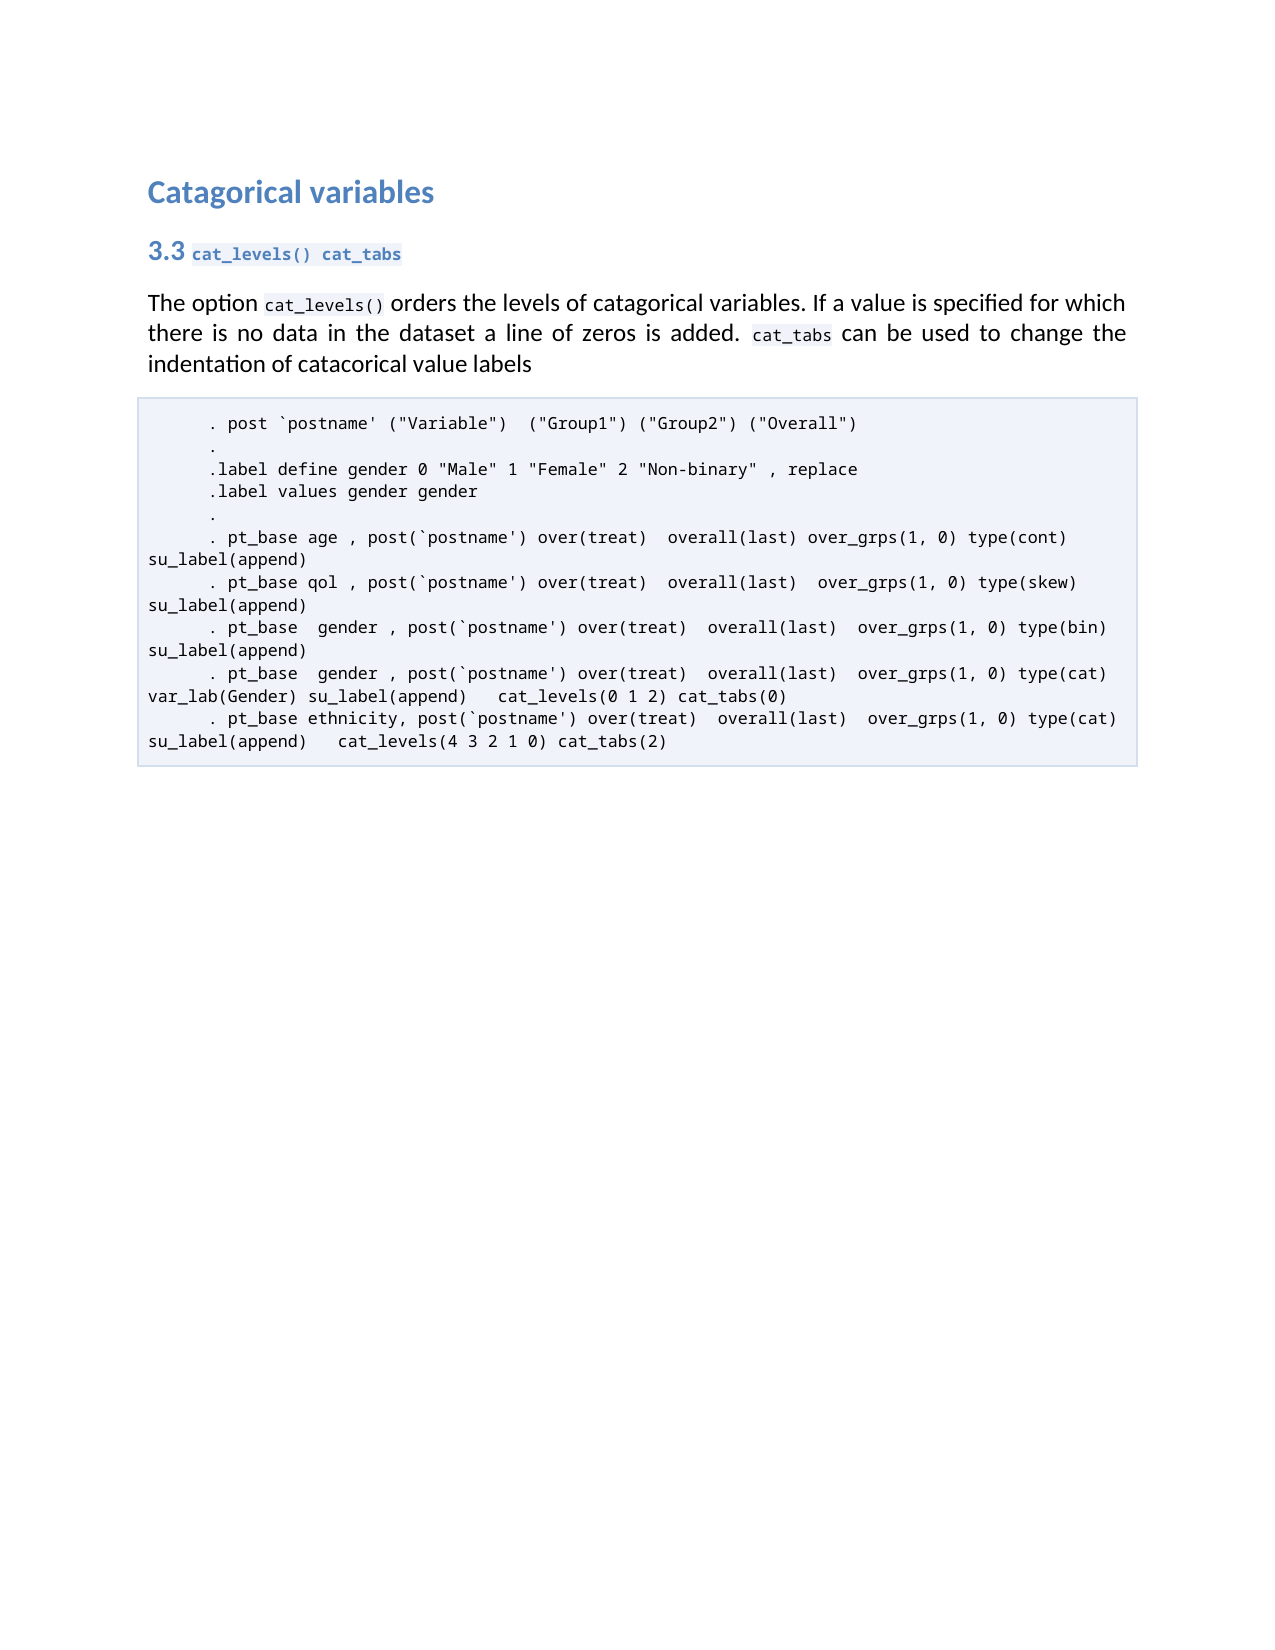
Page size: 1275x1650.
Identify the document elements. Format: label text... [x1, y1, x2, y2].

subtitle 3.3 cat_levels() cat_tabs [148, 232, 1127, 268]
text . post `postname' ("Variable") ("Group1") ("Group2") ("Overall") . .label define gender 0 "Male" 1 "Female" 2 "Non-binary" , replace .label values gender gender . . pt_base age , post(`postname') over(treat) overall(last) over_grps(1, 0) type(cont) su_label(append) . pt_base qol , post(`postname') over(treat) overall(last) over_grps(1, 0) type(skew) su_label(append) . pt_base gender , post(`postname') over(treat) overall(last) over_grps(1, 0) type(bin) su_label(append) . pt_base gender , post(`postname') over(treat) overall(last) over_grps(1, 0) type(cat) var_lab(Gender) su_label(append) cat_levels(0 1 2) cat_tabs(0) . pt_base ethnicity, post(`postname') over(treat) overall(last) over_grps(1, 0) type(cat) su_label(append) cat_levels(4 3 2 1 0) cat_tabs(2) [139, 399, 1136, 765]
text The option cat_levels() orders the levels of catagorical variables. If a value is specified for which there is no data in the dataset a line of zeros is added. cat_tabs can be used to change the indentation of catacorical value labels [148, 287, 1127, 378]
subtitle Catagorical variables [148, 171, 1127, 212]
